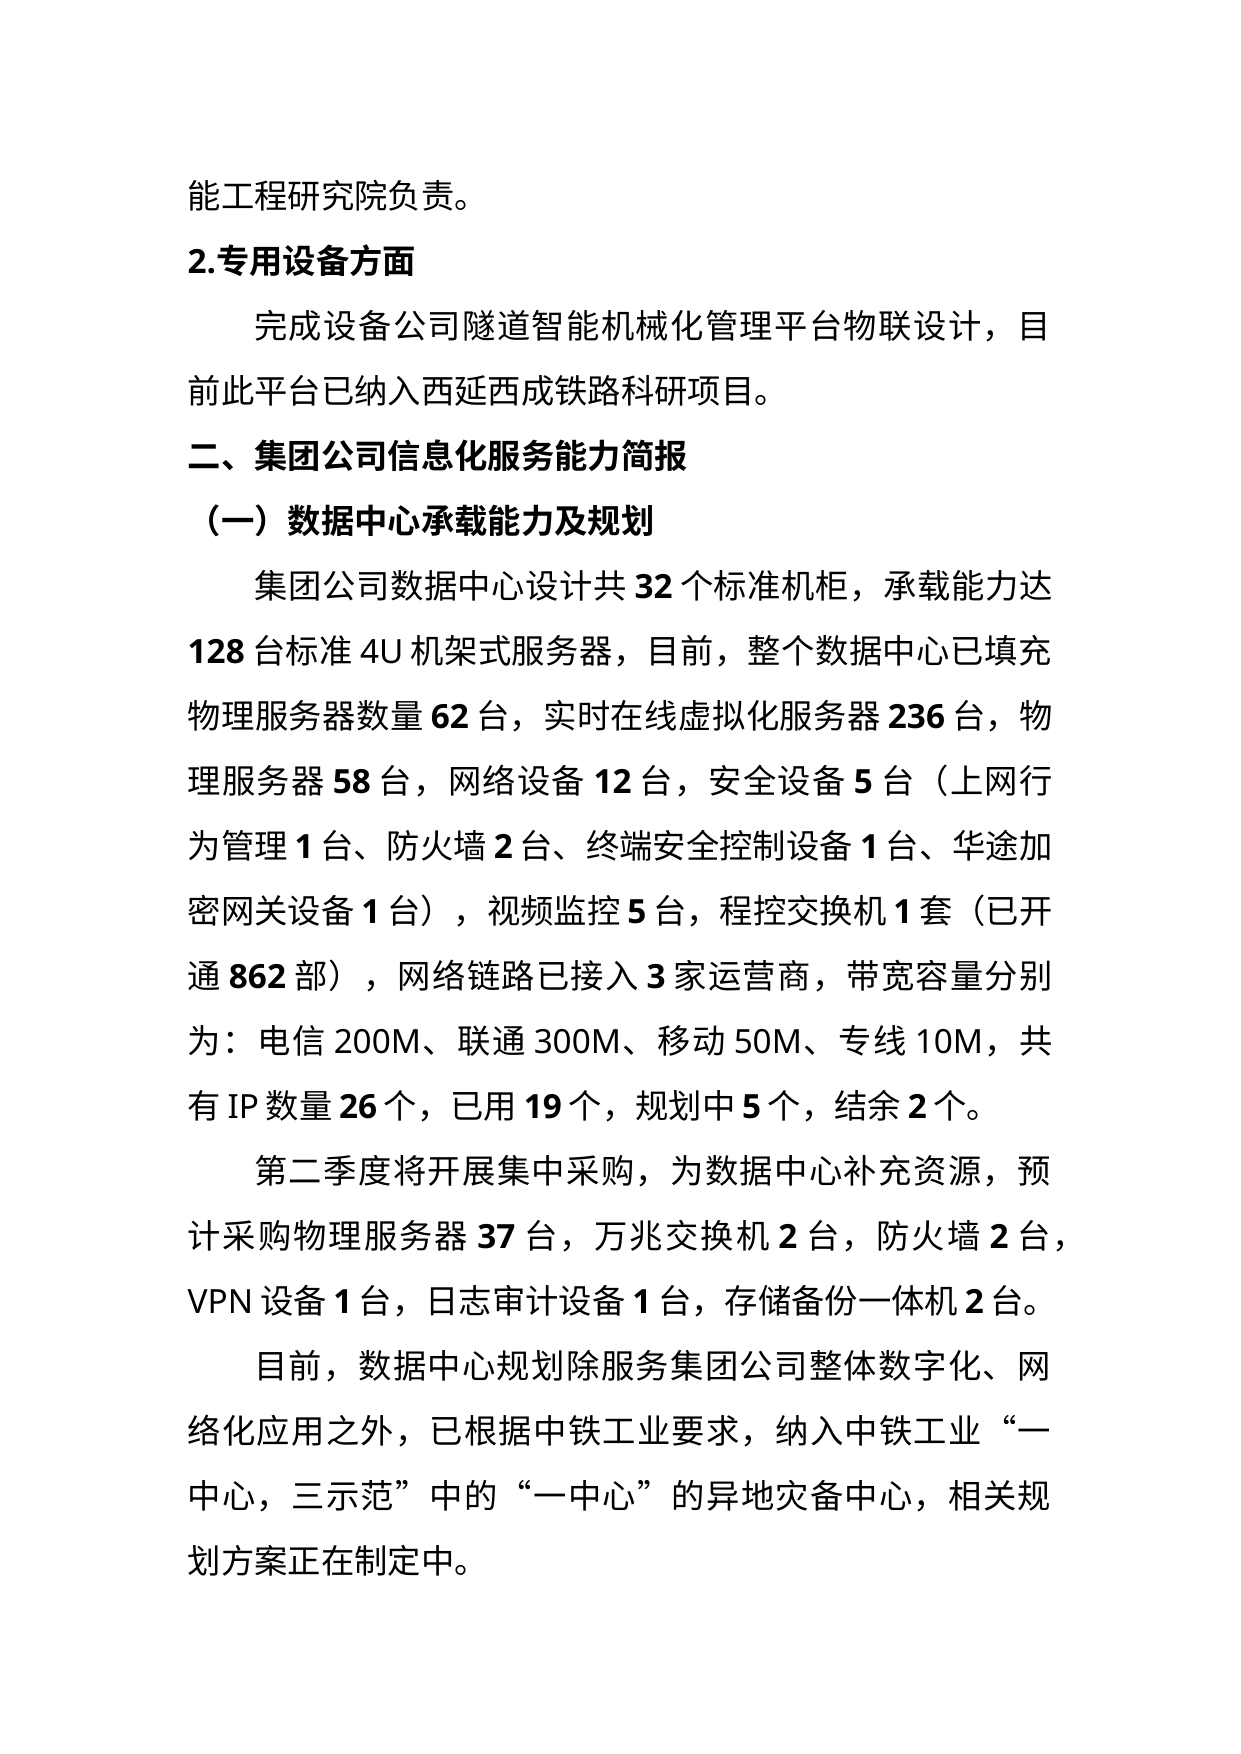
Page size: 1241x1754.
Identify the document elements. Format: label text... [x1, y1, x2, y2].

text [187, 162, 1053, 227]
text 完成设备公司隧道智能机械化管理平台物联设计，目前此平台已纳入西延西成铁路科研项目。 [187, 292, 1053, 422]
text 2.专用设备方面 [187, 227, 1053, 292]
text 集团公司数据中心设计共32个标准机柜，承载能力达128台标准4U机架式服务器，目前，整个数据中心已填充物理服务器数量62台，实时在线虚拟化服务器236台，物理服务器58台，网络设备12台，安全设备5台（上网行为管理1台、防火墙2台、终端安全控制设备1台、华途加密网关设备1台），视频监控5台，程控交换机1套（已开通862部），网络链路已接入3家运营商，带宽容量分别为：电信200M、联通300M、移动50M、专线10M，共有IP数量26个，已用19个，规划中5个，结余2个。 [187, 552, 1053, 1137]
text （一）数据中心承载能力及规划 [187, 487, 1053, 552]
text 目前，数据中心规划除服务集团公司整体数字化、网络化应用之外，已根据中铁工业要求，纳入中铁工业“一中心，三示范”中的“一中心”的异地灾备中心，相关规划方案正在制定中。 [187, 1332, 1053, 1592]
text 二、集团公司信息化服务能力简报 [187, 422, 1053, 487]
text 第二季度将开展集中采购，为数据中心补充资源，预计采购物理服务器37台，万兆交换机2台，防火墙2台，VPN设备1台，日志审计设备1台，存储备份一体机2台。 [187, 1137, 1053, 1332]
